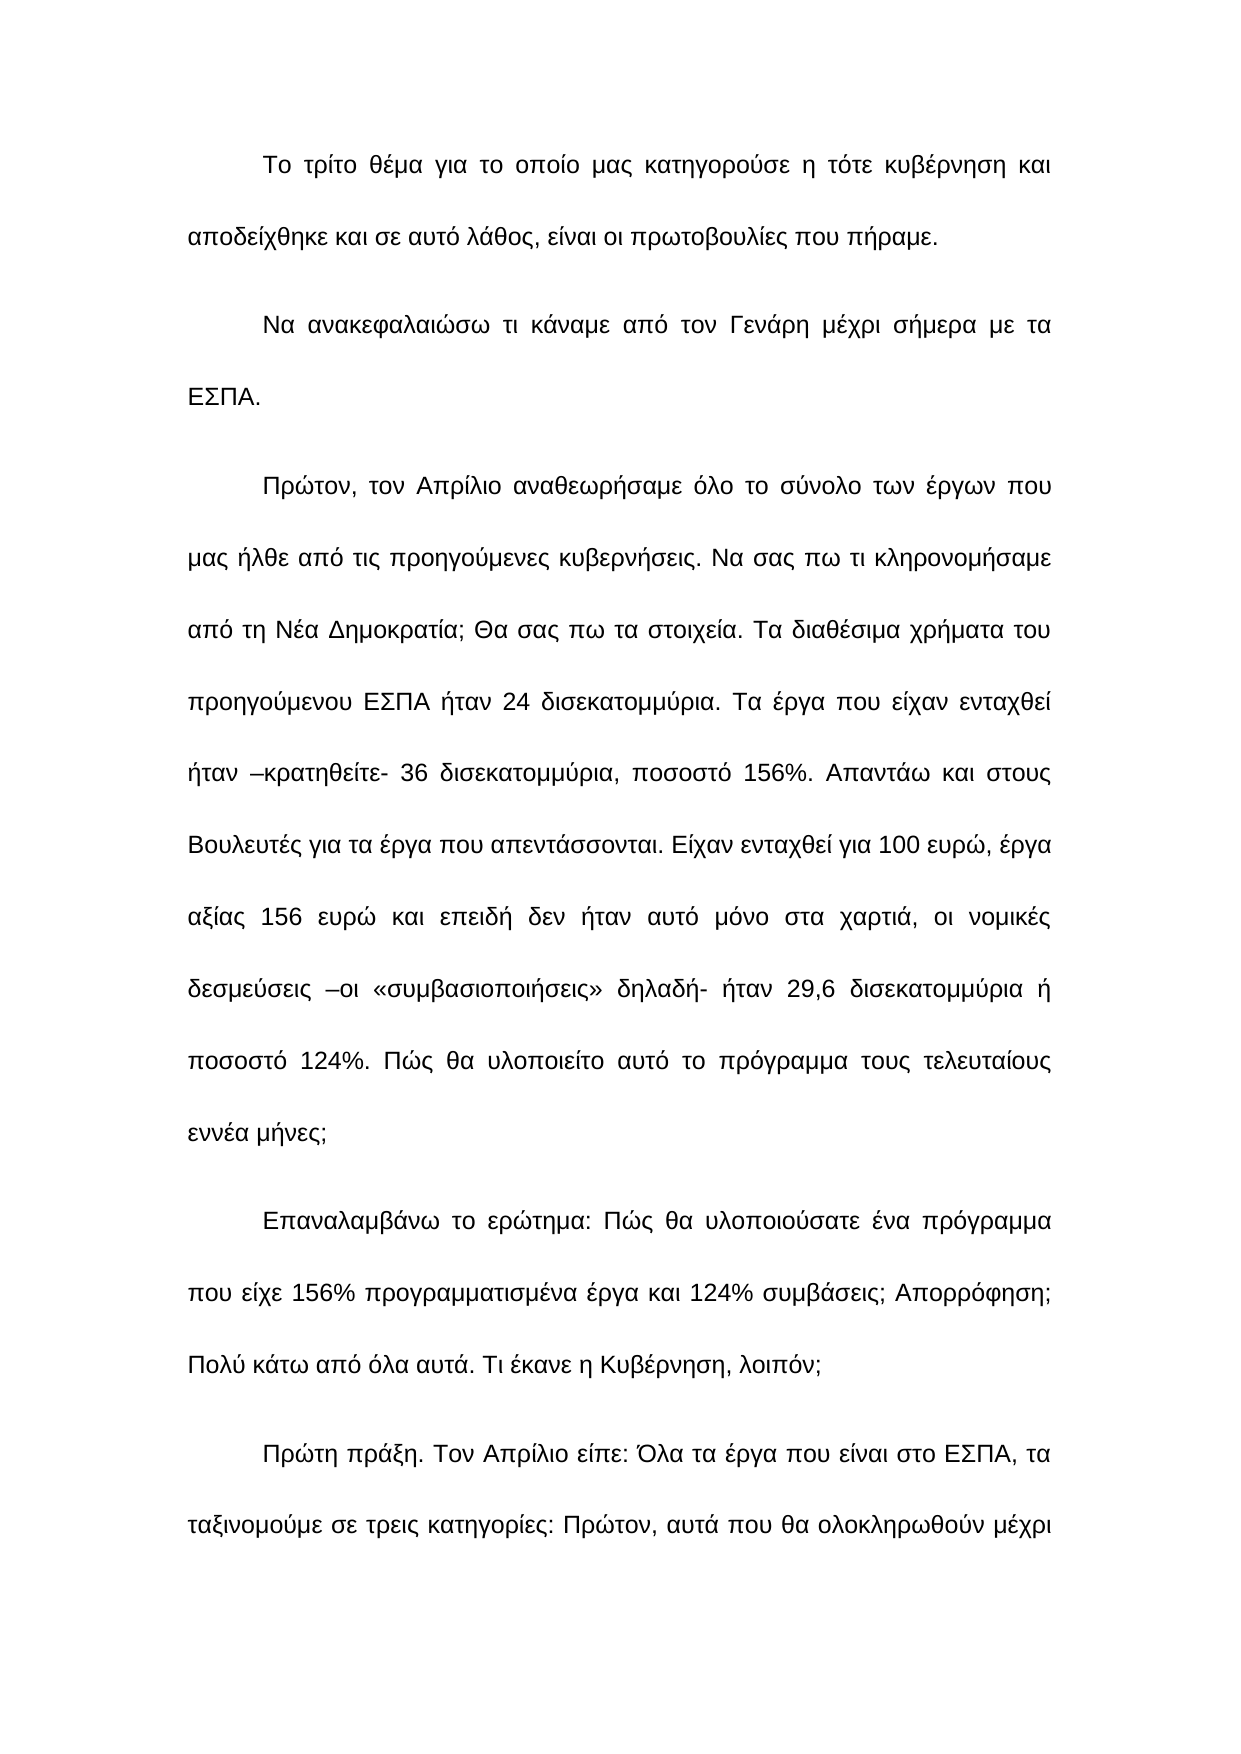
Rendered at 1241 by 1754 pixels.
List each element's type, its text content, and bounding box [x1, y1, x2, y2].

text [187, 1438, 1053, 1539]
text Το τρίτο θέμα για το οποίο μας κατηγορούσε η τότε κυβέρνηση και αποδείχθηκε και σε αυτό λάθος, είναι οι πρωτοβουλίες που πήραμε. [187, 150, 1053, 251]
text Επαναλαμβάνω το ερώτημα: Πώς θα υλοποιούσατε ένα πρόγραμμα που είχε 156% προγραμματισμένα έργα και 124% συμβάσεις; Απορρόφηση; Πολύ κάτω από όλα αυτά. Τι έκανε η Κυβέρνηση, λοιπόν; [187, 1206, 1053, 1379]
text Να ανακεφαλαιώσω τι κάναμε από τον Γενάρη μέχρι σήμερα με τα ΕΣΠΑ. [187, 310, 1053, 411]
text Πρώτον, τον Απρίλιο αναθεωρήσαμε όλο το σύνολο των έργων που μας ήλθε από τις προηγούμενες κυβερνήσεις. Να σας πω τι κληρονομήσαμε από τη Νέα Δημοκρατία; Θα σας πω τα στοιχεία. Τα διαθέσιμα χρήματα του προηγούμενου ΕΣΠΑ ήταν 24 δισεκατομμύρια. Τα έργα που είχαν ενταχθεί ήταν –κρατηθείτε- 36 δισεκατομμύρια, ποσοστό 156%. Απαντάω και στους Βουλευτές για τα έργα που απεντάσσονται. Είχαν ενταχθεί για 100 ευρώ, έργα αξίας 156 ευρώ και επειδή δεν ήταν αυτό μόνο στα χαρτιά, οι νομικές δεσμεύσεις –οι «συμβασιοποιήσεις» δηλαδή- ήταν 29,6 δισεκατομμύρια ή ποσοστό 124%. Πώς θα υλοποιείτο αυτό το πρόγραμμα τους τελευταίους εννέα μήνες; [187, 471, 1053, 1146]
